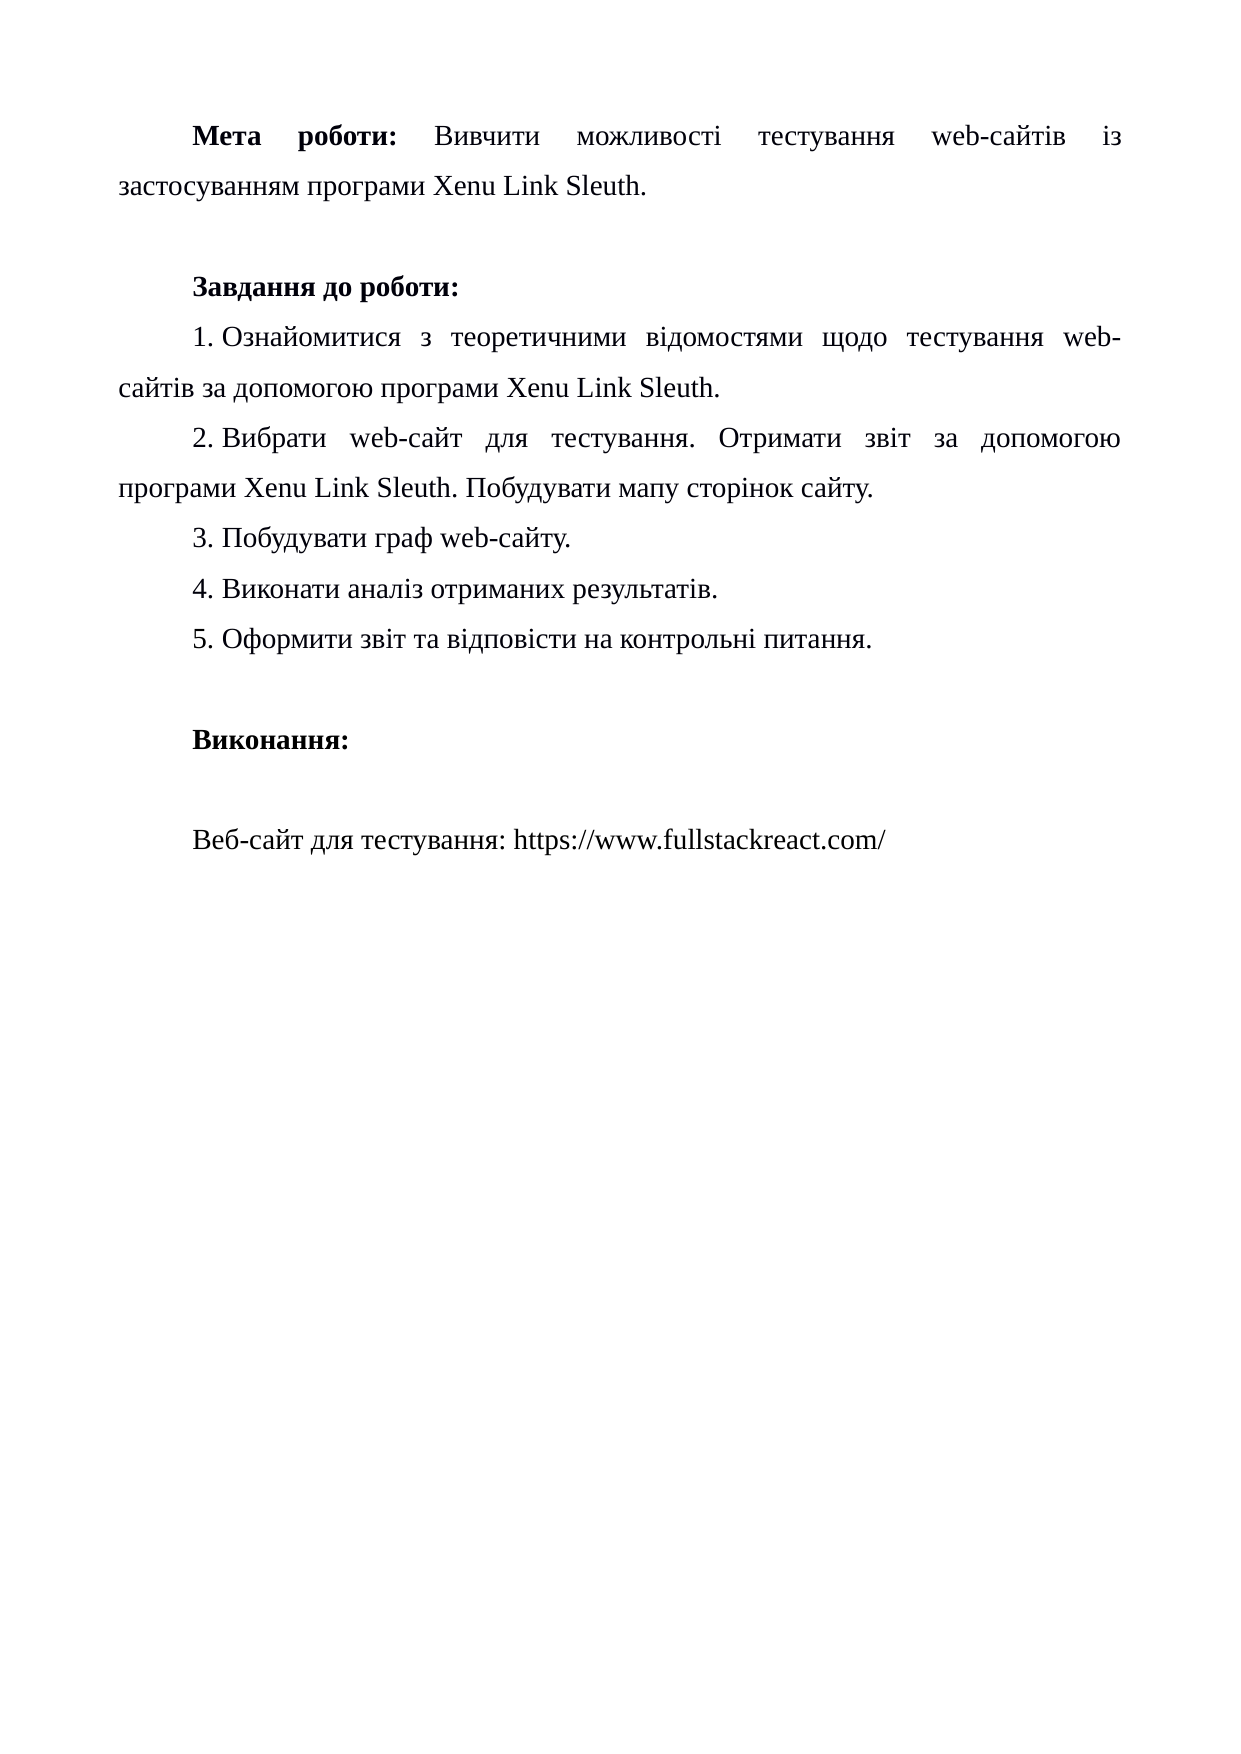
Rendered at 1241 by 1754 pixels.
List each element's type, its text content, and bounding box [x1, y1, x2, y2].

list Ознайомитися з теоретичними відомостями щодо тестування web-сайтів за допомогою програми Xenu Link Sleuth. [118, 319, 1122, 403]
list Оформити звіт та відповісти на контрольні питання. [118, 621, 1122, 655]
text Веб-сайт для тестування: https://www.fullstackreact.com/ [118, 822, 1122, 856]
text Завдання до роботи: [118, 269, 1122, 303]
text Виконання: [118, 722, 1122, 755]
list Вибрати web-сайт для тестування. Отримати звіт за допомогою програми Xenu Link Sleuth. Побудувати мапу сторінок сайту. [118, 420, 1122, 504]
text Мета роботи: Вивчити можливості тестування web-сайтів із застосуванням програми Xenu Link Sleuth. [118, 118, 1122, 202]
list Виконати аналіз отриманих результатів. [118, 571, 1122, 604]
list Побудувати граф web-сайту. [118, 521, 1122, 554]
